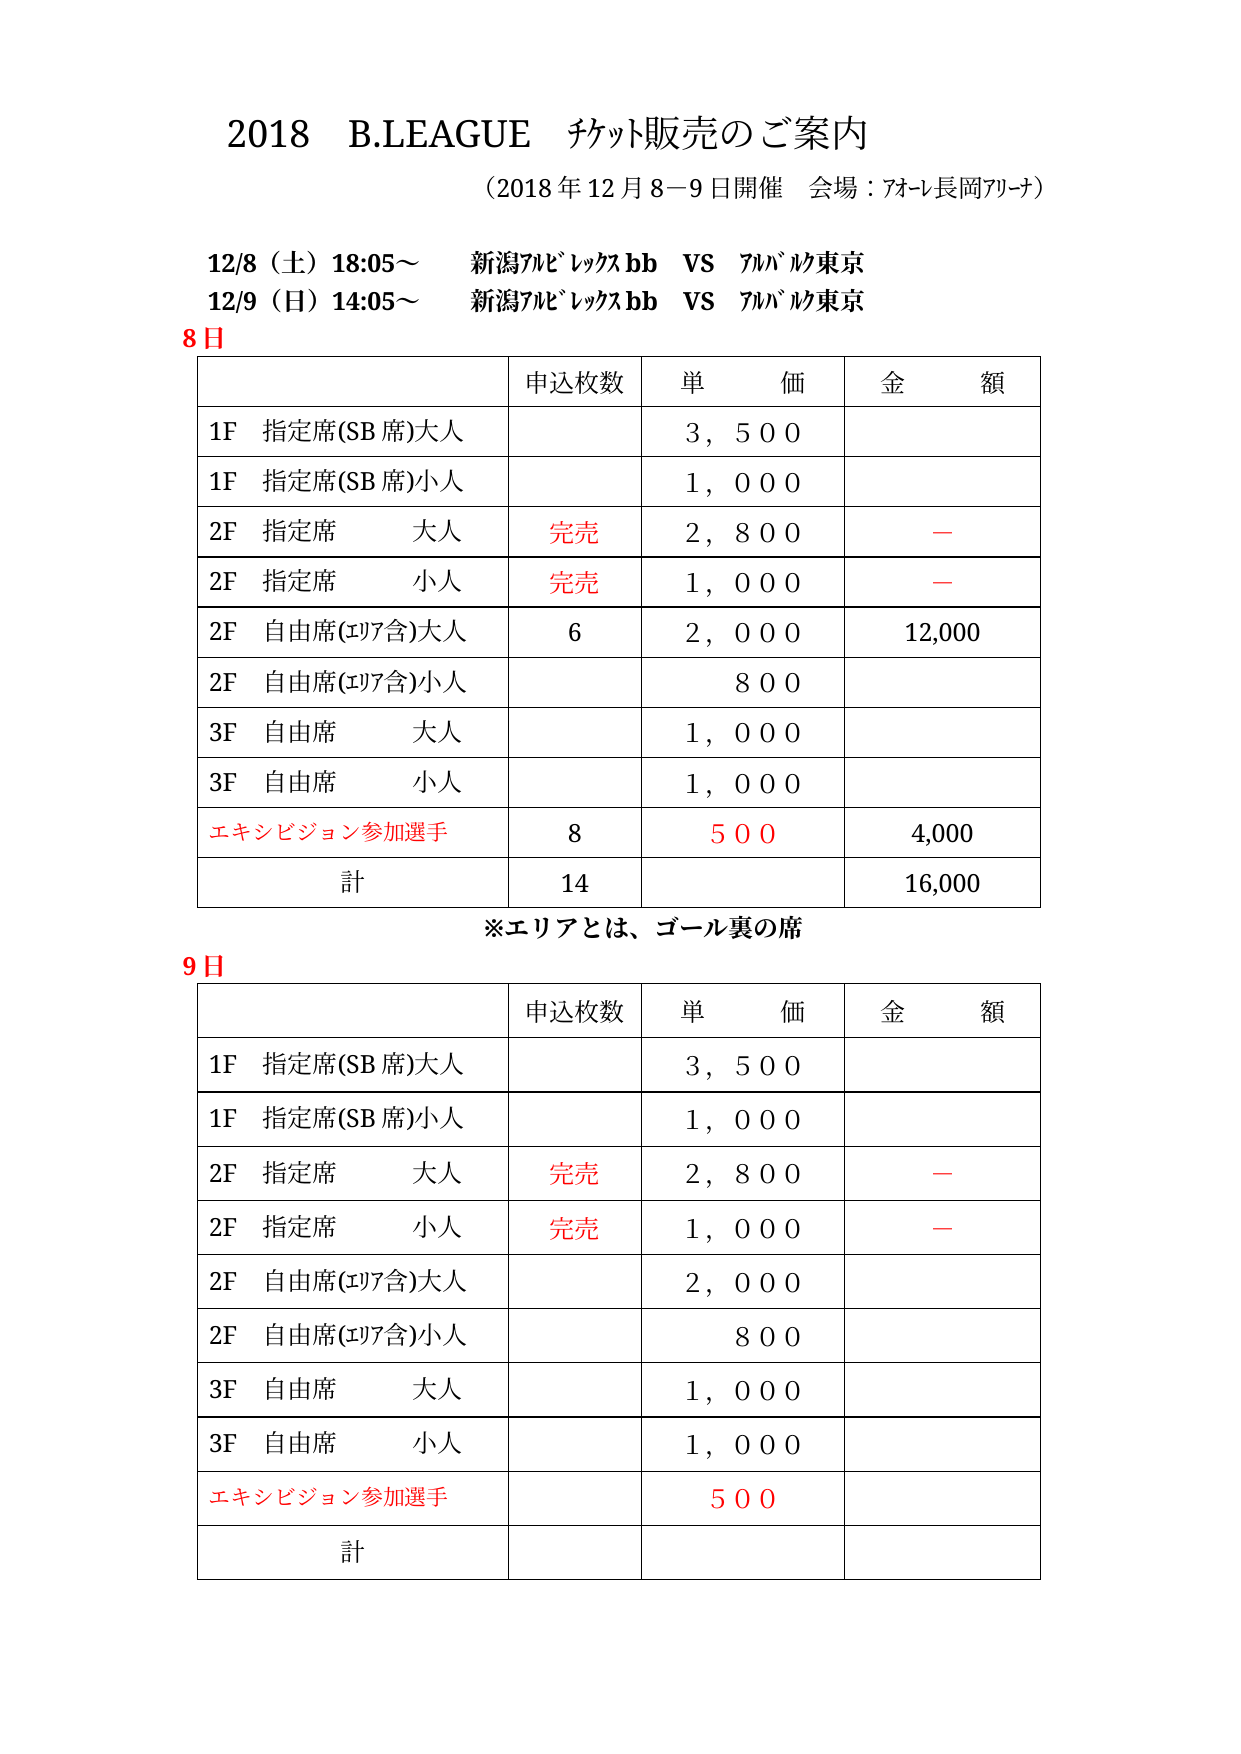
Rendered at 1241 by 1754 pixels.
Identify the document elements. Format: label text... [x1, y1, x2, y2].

table_header 申込枚数 [509, 357, 641, 406]
table_cell １，０００ [642, 708, 844, 757]
table_cell １，０００ [642, 1363, 844, 1416]
text 12/9（日）14:05～ 新潟ｱﾙﾋﾞﾚｯｸｽbb VS ｱﾙﾊﾞﾙｸ東京 [182, 281, 1008, 318]
table_header 単 価 [642, 357, 844, 406]
table_header [198, 357, 508, 406]
text 8日 [182, 318, 1058, 356]
table_cell 2F 自由席(ｴﾘｱ含)大人 [198, 1255, 508, 1308]
table_cell 計 [198, 1526, 508, 1579]
table_cell [845, 407, 1040, 456]
text 2018 B.LEAGUE ﾁｹｯﾄ販売のご案内 [182, 93, 1058, 168]
table_cell 完売 [509, 1147, 641, 1200]
table_cell 2F 自由席(ｴﾘｱ含)小人 [198, 658, 508, 707]
table_cell ２，０００ [642, 608, 844, 657]
table_cell 3F 自由席 小人 [198, 1418, 508, 1471]
table_cell [642, 858, 844, 907]
table_cell 3F 自由席 大人 [198, 1363, 508, 1416]
table_cell [509, 1418, 641, 1471]
table_cell 6 [509, 608, 641, 657]
table_cell 完売 [509, 558, 641, 606]
table_cell [509, 457, 641, 506]
table_cell [509, 1309, 641, 1362]
table_cell ５００ [642, 808, 844, 857]
table_cell 14 [509, 858, 641, 907]
table_cell [509, 658, 641, 707]
table_cell [845, 1038, 1040, 1091]
table_cell [509, 1526, 641, 1579]
table_cell 完売 [509, 1201, 641, 1254]
table_cell ８００ [642, 1309, 844, 1362]
table_header [198, 984, 508, 1037]
table_cell [509, 1038, 641, 1091]
table_cell 12,000 [845, 608, 1040, 657]
table_cell 2F 指定席 大人 [198, 1147, 508, 1200]
table_cell [509, 1093, 641, 1146]
table_cell １，０００ [642, 457, 844, 506]
table_cell － [845, 1147, 1040, 1200]
table_cell ２，０００ [642, 1255, 844, 1308]
table_cell 1F 指定席(SB席)大人 [198, 407, 508, 456]
table_cell ３，５００ [642, 1038, 844, 1091]
text 12/8（土）18:05～ 新潟ｱﾙﾋﾞﾚｯｸｽbb VS ｱﾙﾊﾞﾙｸ東京 [182, 243, 1008, 281]
table_cell [509, 1472, 641, 1525]
table_cell [845, 1418, 1040, 1471]
table_cell － [845, 507, 1040, 556]
table_cell [845, 1472, 1040, 1525]
table_cell [845, 758, 1040, 807]
table_cell 2F 指定席 小人 [198, 1201, 508, 1254]
table_cell エキシビジョン参加選手 [198, 1472, 508, 1525]
table_cell １，０００ [642, 558, 844, 606]
table_cell 8 [509, 808, 641, 857]
table_cell １，０００ [642, 758, 844, 807]
table_cell 計 [198, 858, 508, 907]
table_cell 2F 指定席 小人 [198, 558, 508, 606]
table_cell 1F 指定席(SB席)大人 [198, 1038, 508, 1091]
table_cell 3F 自由席 小人 [198, 758, 508, 807]
table_cell 4,000 [845, 808, 1040, 857]
table_cell [642, 1526, 844, 1579]
table_cell [509, 1255, 641, 1308]
table_cell １，０００ [642, 1418, 844, 1471]
table_cell － [845, 558, 1040, 606]
table_header 金 額 [845, 984, 1040, 1037]
table_cell １，０００ [642, 1201, 844, 1254]
table_cell ２，８００ [642, 507, 844, 556]
table_cell 16,000 [845, 858, 1040, 907]
table_cell [509, 708, 641, 757]
table_cell ３，５００ [642, 407, 844, 456]
table_cell ２，８００ [642, 1147, 844, 1200]
table_cell 2F 自由席(ｴﾘｱ含)小人 [198, 1309, 508, 1362]
table_cell [845, 1255, 1040, 1308]
text 9日 [182, 946, 1058, 983]
table_cell 2F 指定席 大人 [198, 507, 508, 556]
table_cell 2F 自由席(ｴﾘｱ含)大人 [198, 608, 508, 657]
text ※エリアとは、ゴール裏の席 [182, 908, 1058, 946]
table_cell [845, 457, 1040, 506]
table_cell [845, 1093, 1040, 1146]
table_cell [845, 658, 1040, 707]
table_cell 3F 自由席 大人 [198, 708, 508, 757]
table_cell 1F 指定席(SB席)小人 [198, 1093, 508, 1146]
table_cell [845, 708, 1040, 757]
table_header 金 額 [845, 357, 1040, 406]
table_cell [845, 1363, 1040, 1416]
table_cell － [845, 1201, 1040, 1254]
table_cell 1F 指定席(SB席)小人 [198, 457, 508, 506]
table_header 単 価 [642, 984, 844, 1037]
table_cell １，０００ [642, 1093, 844, 1146]
table_cell [845, 1526, 1040, 1579]
table_cell 完売 [509, 507, 641, 556]
table_cell ８００ [642, 658, 844, 707]
text （2018年12月8－9日開催 会場：ｱｵｰﾚ長岡ｱﾘｰﾅ） [182, 168, 1058, 206]
table_cell [845, 1309, 1040, 1362]
table_cell ５００ [642, 1472, 844, 1525]
table_cell [509, 407, 641, 456]
table_cell エキシビジョン参加選手 [198, 808, 508, 857]
table_cell [509, 1363, 641, 1416]
table_cell [509, 758, 641, 807]
table_header 申込枚数 [509, 984, 641, 1037]
